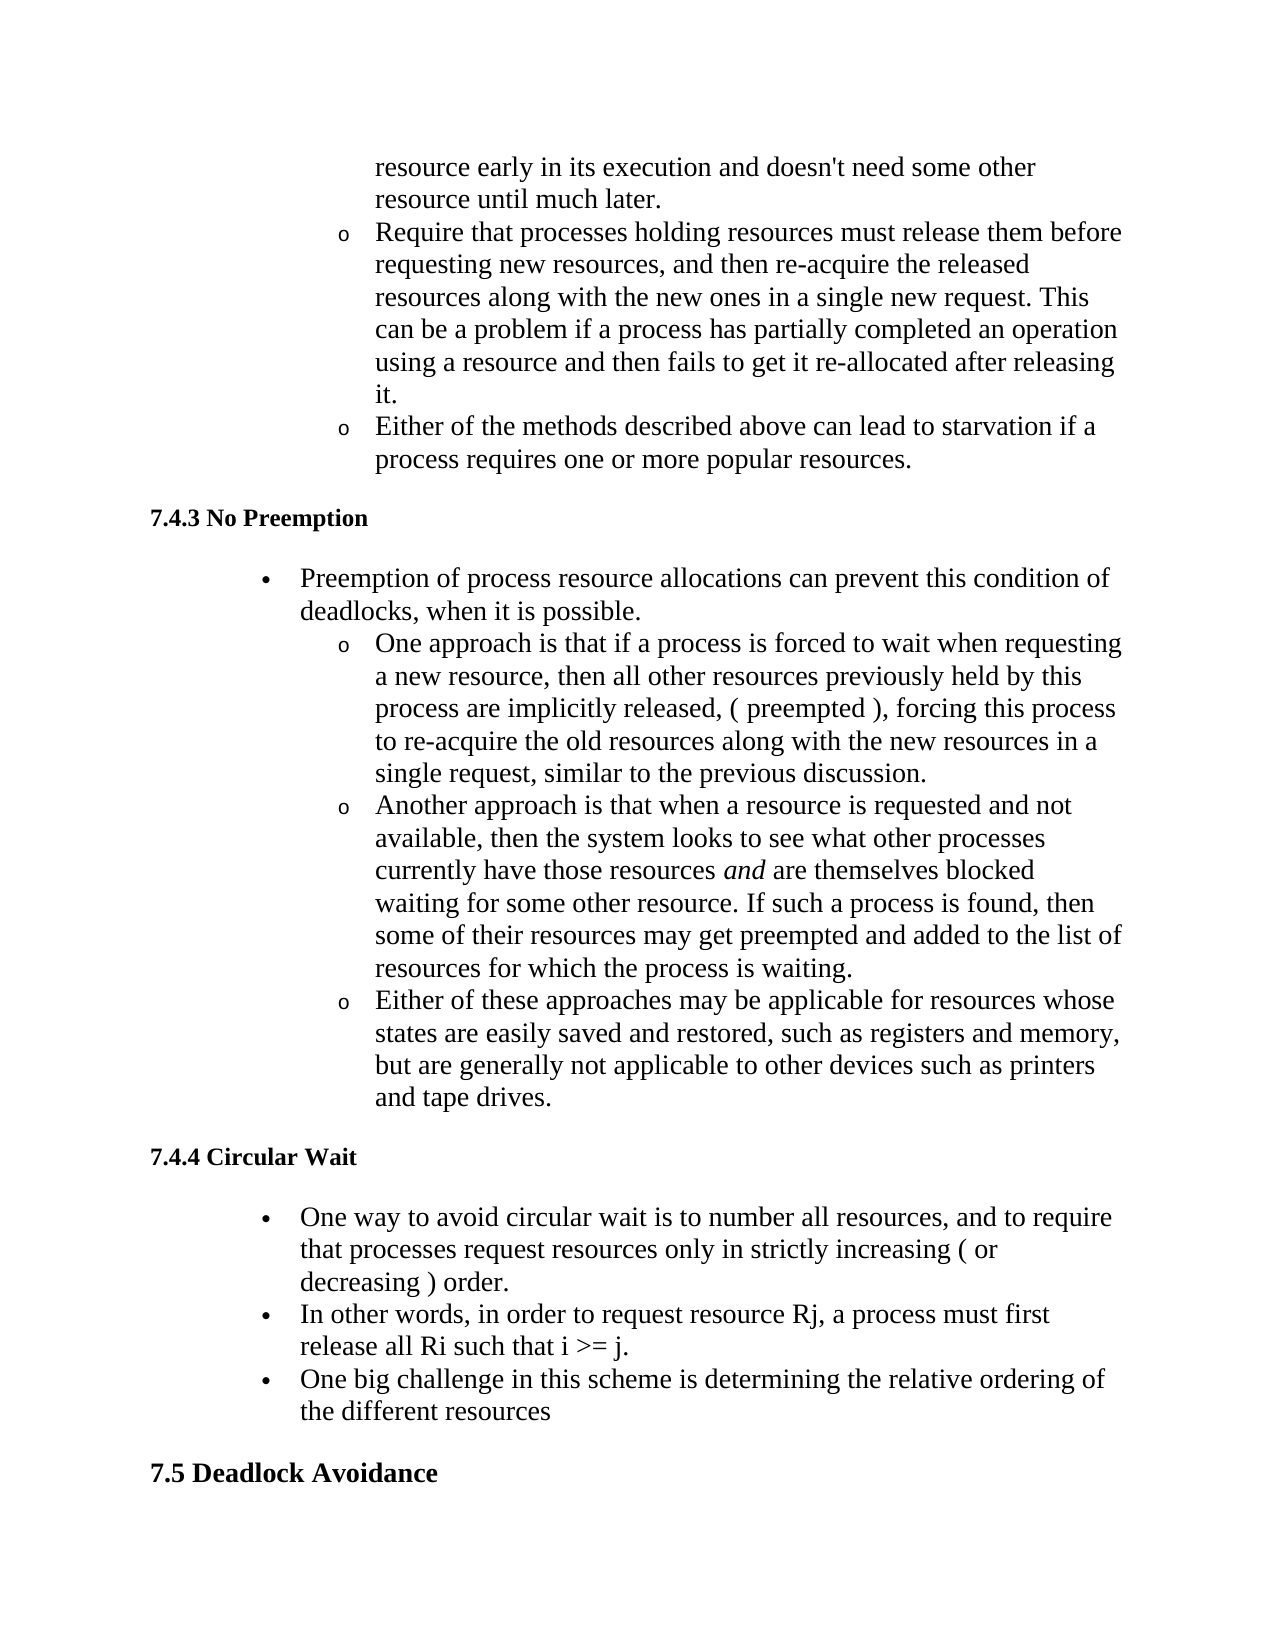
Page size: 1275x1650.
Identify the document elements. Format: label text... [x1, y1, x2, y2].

list One way to avoid circular wait is to number all resources, and to require that processes request resources only in strictly increasing ( or decreasing ) order. [262, 1200, 1125, 1297]
list One approach is that if a process is forced to wait when requesting a new resource, then all other resources previously held by this process are implicitly released, ( preempted ), forcing this process to re-acquire the old resources along with the new resources in a single request, similar to the previous discussion. [337, 626, 1125, 788]
list Either of the methods described above can lead to starvation if a process requires one or more popular resources. [337, 409, 1125, 474]
list Require that processes holding resources must release them before requesting new resources, and then re-acquire the released resources along with the new ones in a single new request. This can be a problem if a process has partially completed an operation using a resource and then fails to get it re-allocated after releasing it. [337, 215, 1125, 409]
list Preemption of process resource allocations can prevent this condition of deadlocks, when it is possible. [262, 561, 1125, 626]
list One big challenge in this scheme is determining the relative ordering of the different resources [262, 1362, 1125, 1427]
list Another approach is that when a resource is requested and not available, then the system looks to see what other processes currently have those resources and are themselves blocked waiting for some other resource. If such a process is found, then some of their resources may get preempted and added to the list of resources for which the process is waiting. [337, 788, 1125, 983]
list Either of these approaches may be applicable for resources whose states are easily saved and restored, such as registers and memory, but are generally not applicable to other devices such as printers and tape drives. [337, 983, 1125, 1113]
text 7.5 Deadlock Avoidance [150, 1456, 1125, 1488]
list In other words, in order to request resource Rj, a process must first release all Ri such that i >= j. [262, 1297, 1125, 1362]
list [337, 150, 1125, 215]
text 7.4.4 Circular Wait [150, 1142, 1125, 1171]
text 7.4.3 No Preemption [150, 503, 1125, 532]
